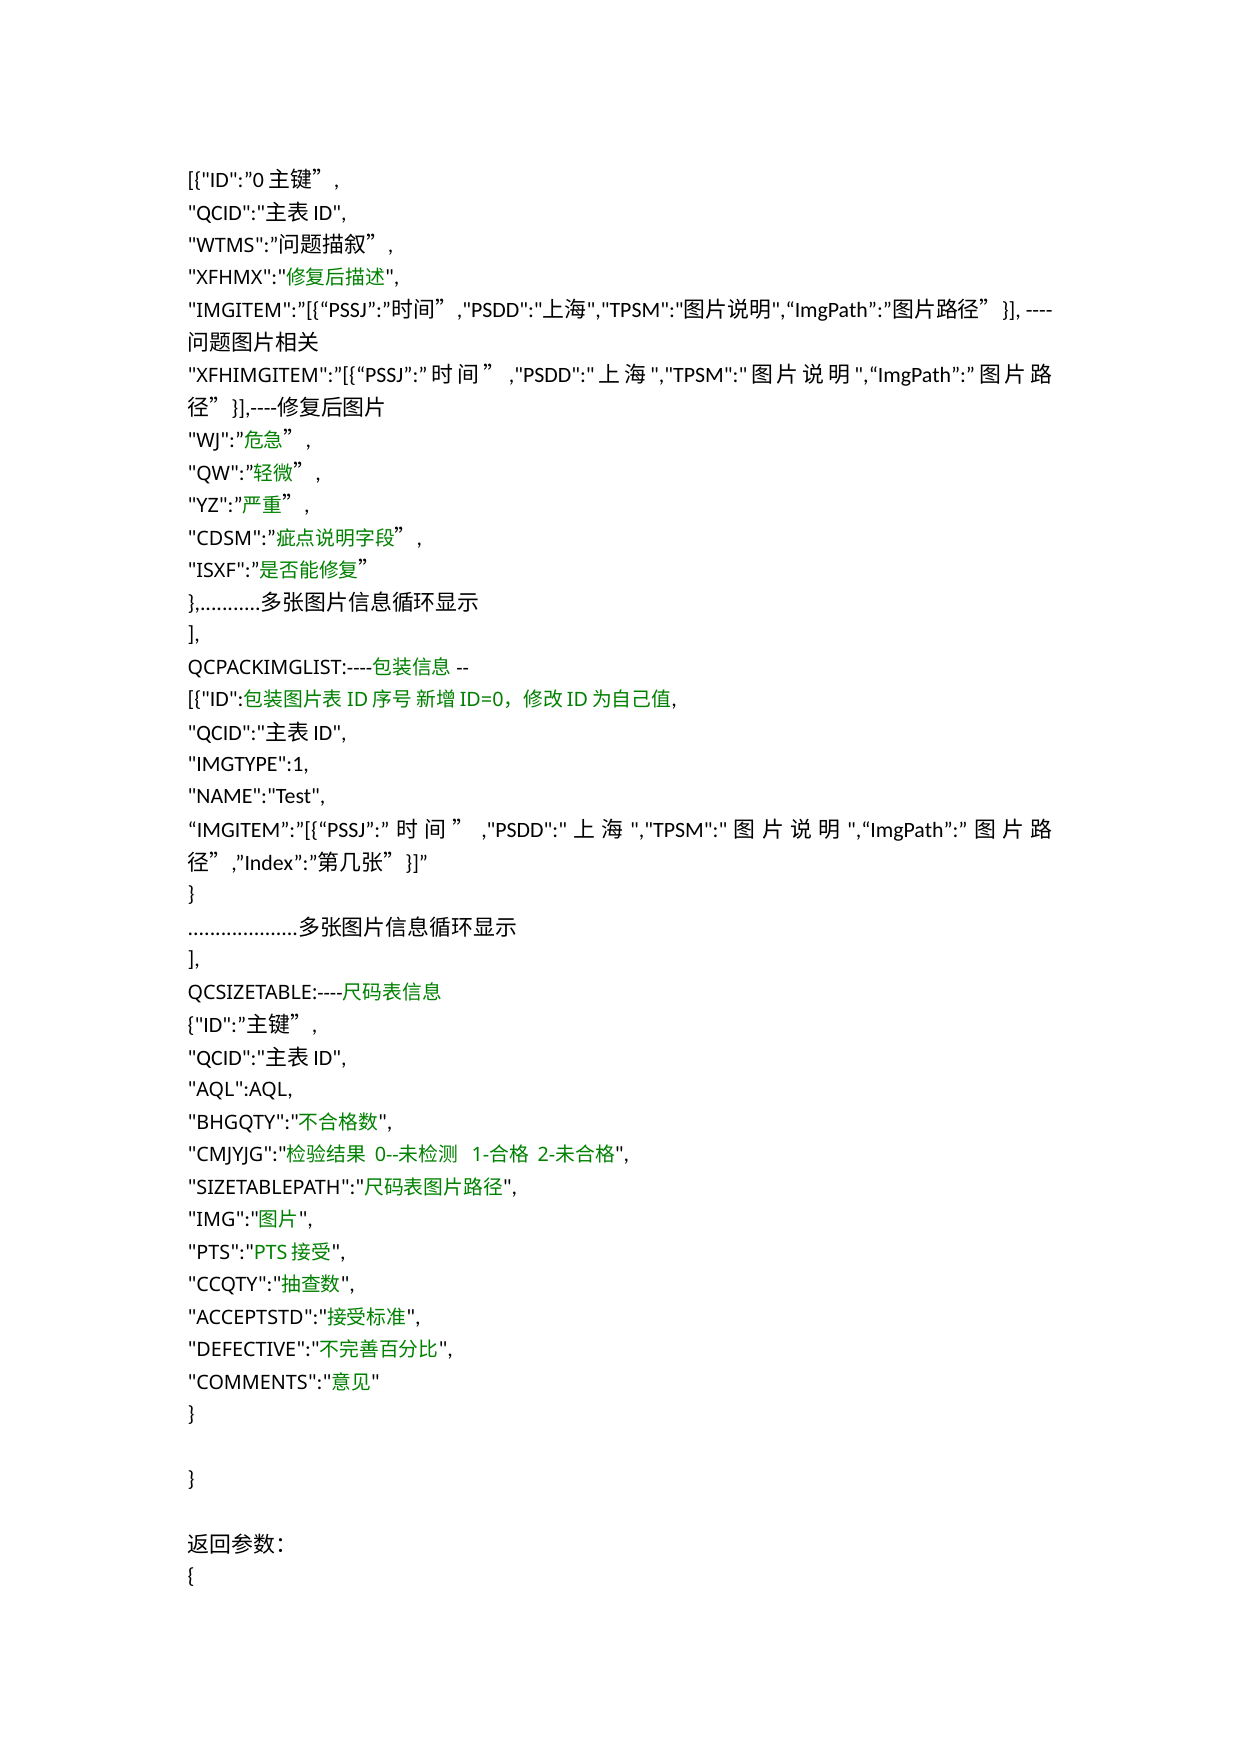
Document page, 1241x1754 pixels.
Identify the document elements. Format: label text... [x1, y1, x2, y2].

text "YZ":”严重”, [187, 487, 1053, 519]
text "WTMS":”问题描叙”, [187, 227, 1053, 259]
text "QCID":"主表ID", [187, 194, 1053, 227]
text "CDSM":”疵点说明字段”, [187, 519, 1053, 552]
text ], [187, 617, 1053, 649]
text QCPACKIMGLIST:----包装信息 -- [187, 649, 1053, 682]
text “IMGITEM”:”[{“PSSJ”:”时间”,"PSDD":"上海","TPSM":"图片说明",“ImgPath”:”图片路径”,”Index”:”第几张”}]” [187, 812, 1053, 877]
text "NAME":"Test", [187, 779, 1053, 812]
text "CMJYJG":"检验结果 0--未检测 1-合格 2-未合格", [187, 1137, 1053, 1169]
text "IMGITEM":”[{“PSSJ”:”时间”,"PSDD":"上海","TPSM":"图片说明",“ImgPath”:”图片路径”}], ----问题图片相关 [187, 292, 1053, 357]
text "IMGTYPE":1, [187, 747, 1053, 779]
text "IMG":"图片", [187, 1202, 1053, 1234]
text ....................多张图片信息循环显示 [187, 909, 1053, 942]
text "DEFECTIVE":"不完善百分比", [187, 1332, 1053, 1364]
text "PTS":"PTS接受", [187, 1234, 1053, 1267]
text "AQL":AQL, [187, 1072, 1053, 1104]
text "ISXF":”是否能修复” [187, 552, 1053, 584]
text "QCID":"主表ID", [187, 714, 1053, 747]
text 返回参数： [187, 1527, 1053, 1559]
text "XFHIMGITEM":”[{“PSSJ”:”时间”,"PSDD":"上海","TPSM":"图片说明",“ImgPath”:”图片路径”}],----修复后图片 [187, 357, 1053, 422]
text [{"ID":包装图片表 ID序号 新增ID=0，修改ID为自己值, [187, 682, 1053, 714]
text ], [187, 942, 1053, 974]
text [{"ID":”0主键”, [187, 162, 1053, 194]
text "QCID":"主表ID", [187, 1039, 1053, 1072]
text } [187, 1462, 1053, 1494]
text "COMMENTS":"意见" [187, 1364, 1053, 1397]
text QCSIZETABLE:----尺码表信息 [187, 974, 1053, 1007]
text "QW":”轻微”, [187, 454, 1053, 487]
text "BHGQTY":"不合格数", [187, 1104, 1053, 1137]
text "WJ":”危急”, [187, 422, 1053, 454]
text { [187, 1559, 1053, 1592]
text } [187, 1397, 1053, 1429]
text "XFHMX":"修复后描述", [187, 259, 1053, 292]
text {"ID":”主键”, [187, 1007, 1053, 1039]
text "ACCEPTSTD":"接受标准", [187, 1299, 1053, 1332]
text },...........多张图片信息循环显示 [187, 584, 1053, 617]
text "CCQTY":"抽查数", [187, 1267, 1053, 1299]
text } [187, 877, 1053, 909]
text "SIZETABLEPATH":"尺码表图片路径", [187, 1169, 1053, 1202]
